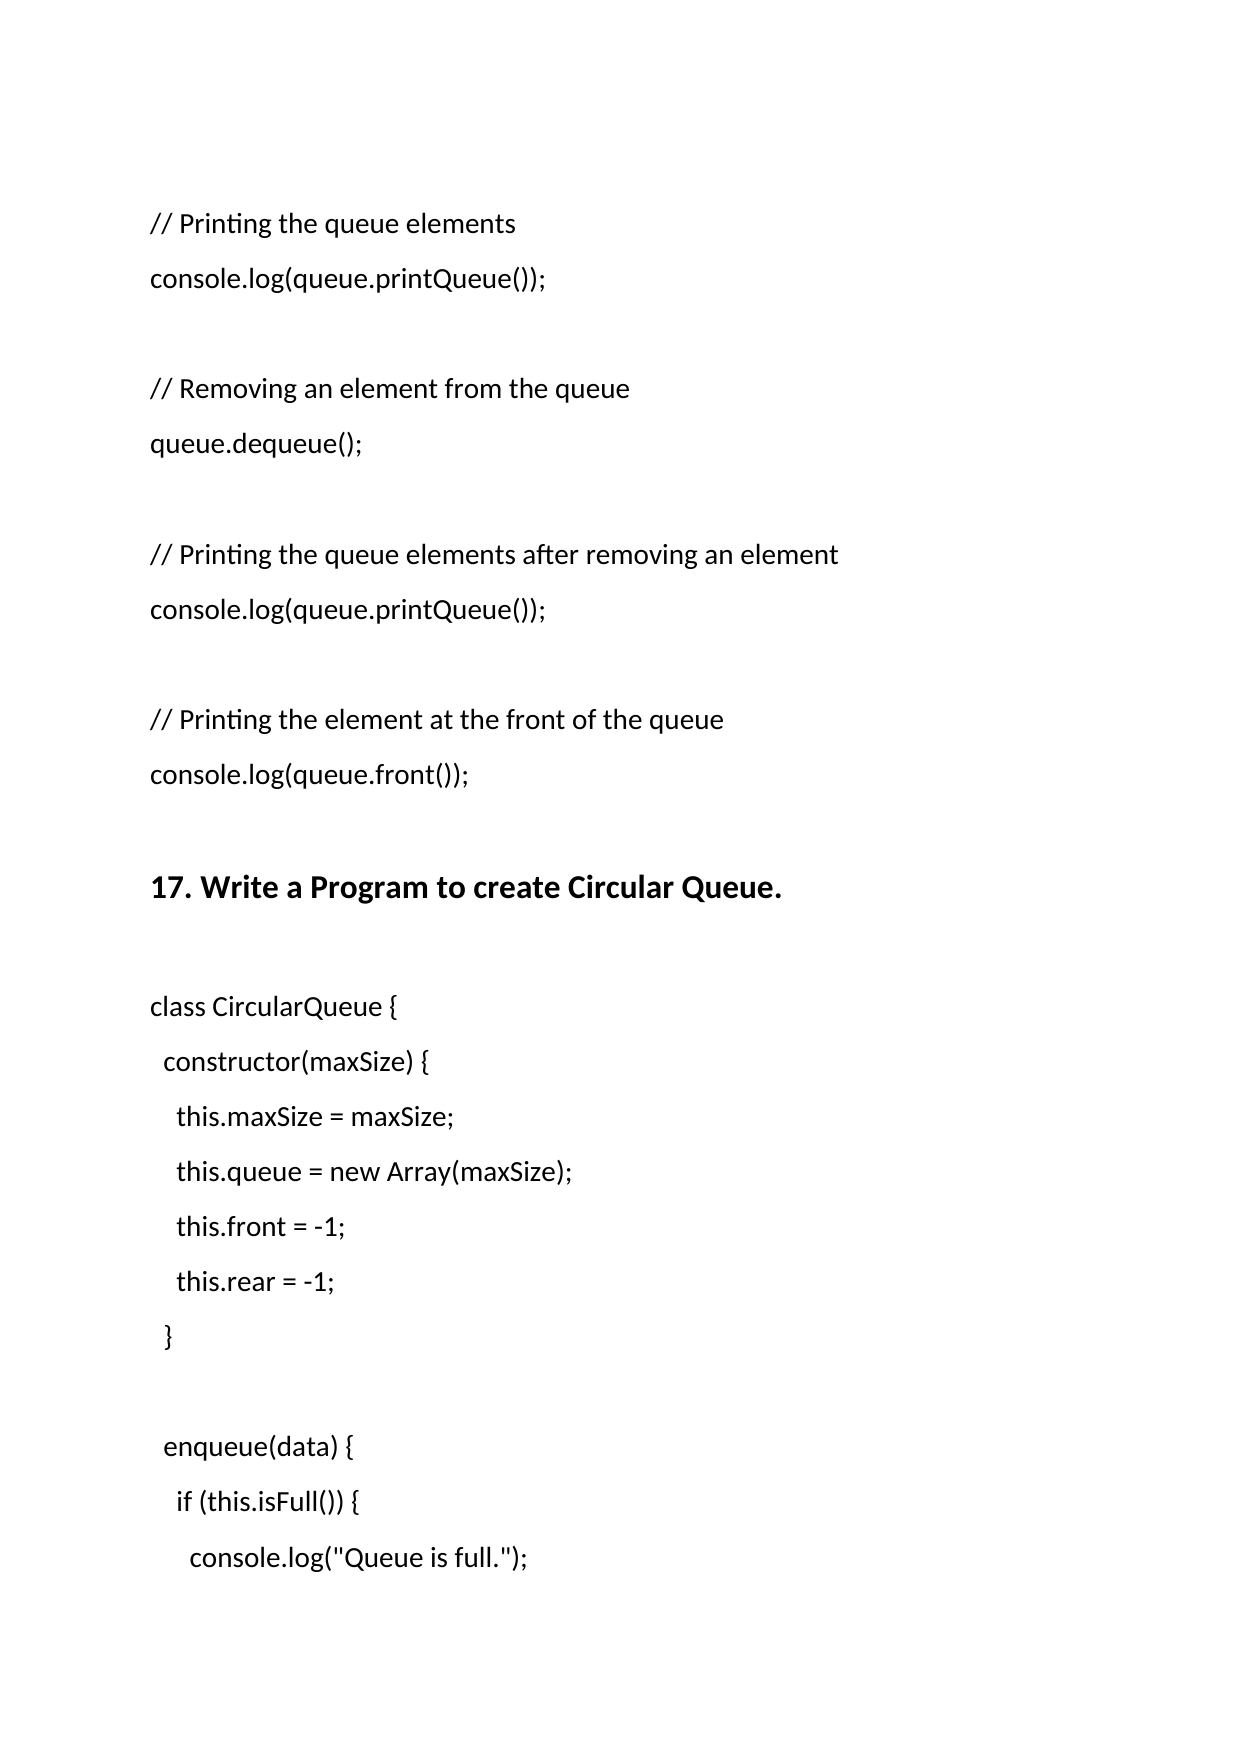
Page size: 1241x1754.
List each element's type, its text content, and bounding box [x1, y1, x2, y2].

text console.log(queue.printQueue()); [150, 260, 1090, 296]
text console.log("Queue is full."); [150, 1539, 1090, 1574]
text enqueue(data) { [150, 1428, 1090, 1464]
text class CircularQueue { [150, 988, 1090, 1023]
text console.log(queue.printQueue()); [150, 591, 1090, 626]
text } [150, 1318, 1090, 1354]
text this.maxSize = maxSize; [150, 1098, 1090, 1133]
text queue.dequeue(); [150, 426, 1090, 461]
text this.rear = -1; [150, 1263, 1090, 1299]
text if (this.isFull()) { [150, 1483, 1090, 1519]
text // Printing the queue elements [150, 205, 1090, 241]
text this.front = -1; [150, 1208, 1090, 1244]
text 17. Write a Program to create Circular Queue. [150, 866, 1090, 907]
text // Removing an element from the queue [150, 370, 1090, 406]
text console.log(queue.front()); [150, 756, 1090, 792]
text this.queue = new Array(maxSize); [150, 1153, 1090, 1188]
text constructor(maxSize) { [150, 1043, 1090, 1078]
text // Printing the element at the front of the queue [150, 701, 1090, 737]
text // Printing the queue elements after removing an element [150, 536, 1090, 571]
